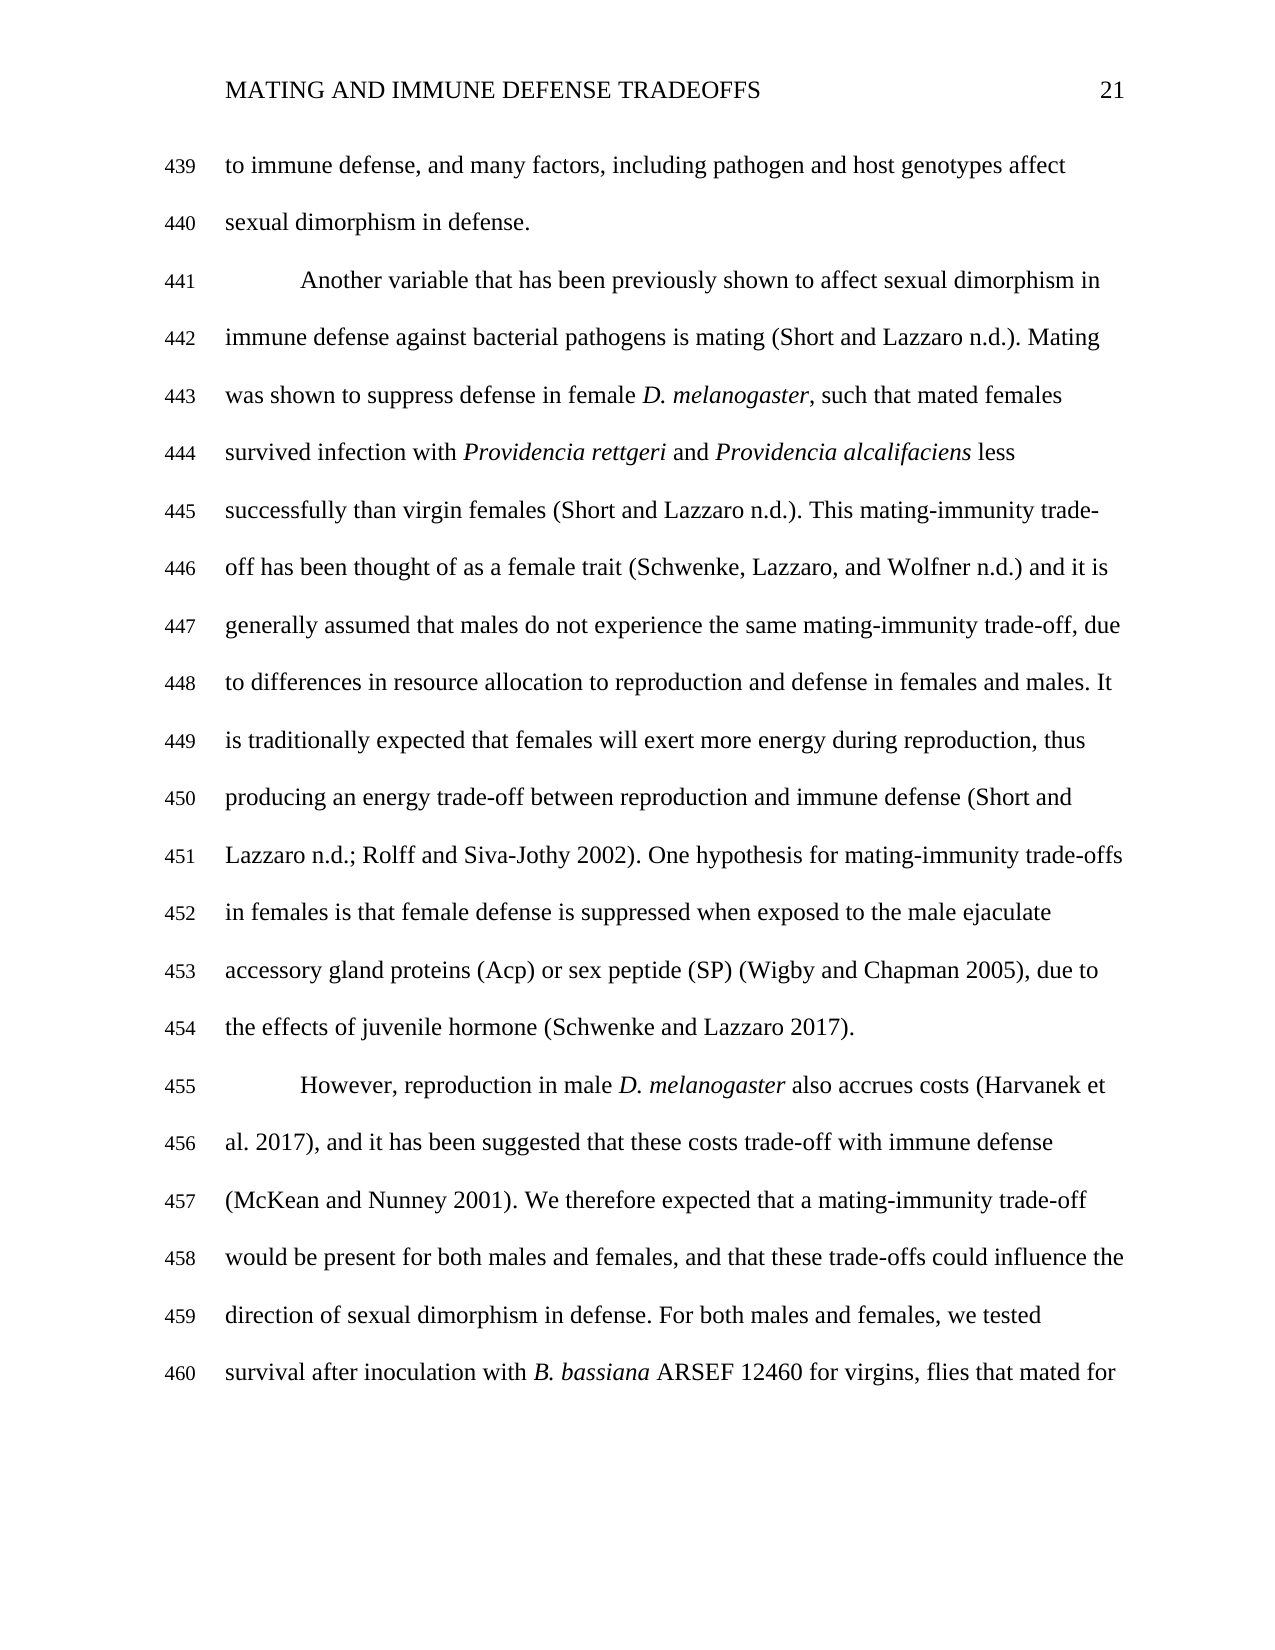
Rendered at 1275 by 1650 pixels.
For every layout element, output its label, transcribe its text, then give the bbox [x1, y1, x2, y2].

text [225, 1070, 1125, 1386]
text Another variable that has been previously shown to affect sexual dimorphism in immune defense against bacterial pathogens is mating (Short and Lazzaro n.d.). Mating was shown to suppress defense in female D. melanogaster, such that mated females survived infection with Providencia rettgeri and Providencia alcalifaciens less successfully than virgin females (Short and Lazzaro n.d.). This mating-immunity trade-off has been thought of as a female trait (Schwenke, Lazzaro, and Wolfner n.d.) and it is generally assumed that males do not experience the same mating-immunity trade-off, due to differences in resource allocation to reproduction and defense in females and males. It is traditionally expected that females will exert more energy during reproduction, thus producing an energy trade-off between reproduction and immune defense (Short and Lazzaro n.d.; Rolff and Siva-Jothy 2002). One hypothesis for mating-immunity trade-offs in females is that female defense is suppressed when exposed to the male ejaculate accessory gland proteins (Acp) or sex peptide (SP) (Wigby and Chapman 2005), due to the effects of juvenile hormone (Schwenke and Lazzaro 2017). [225, 265, 1125, 1041]
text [225, 150, 1125, 236]
